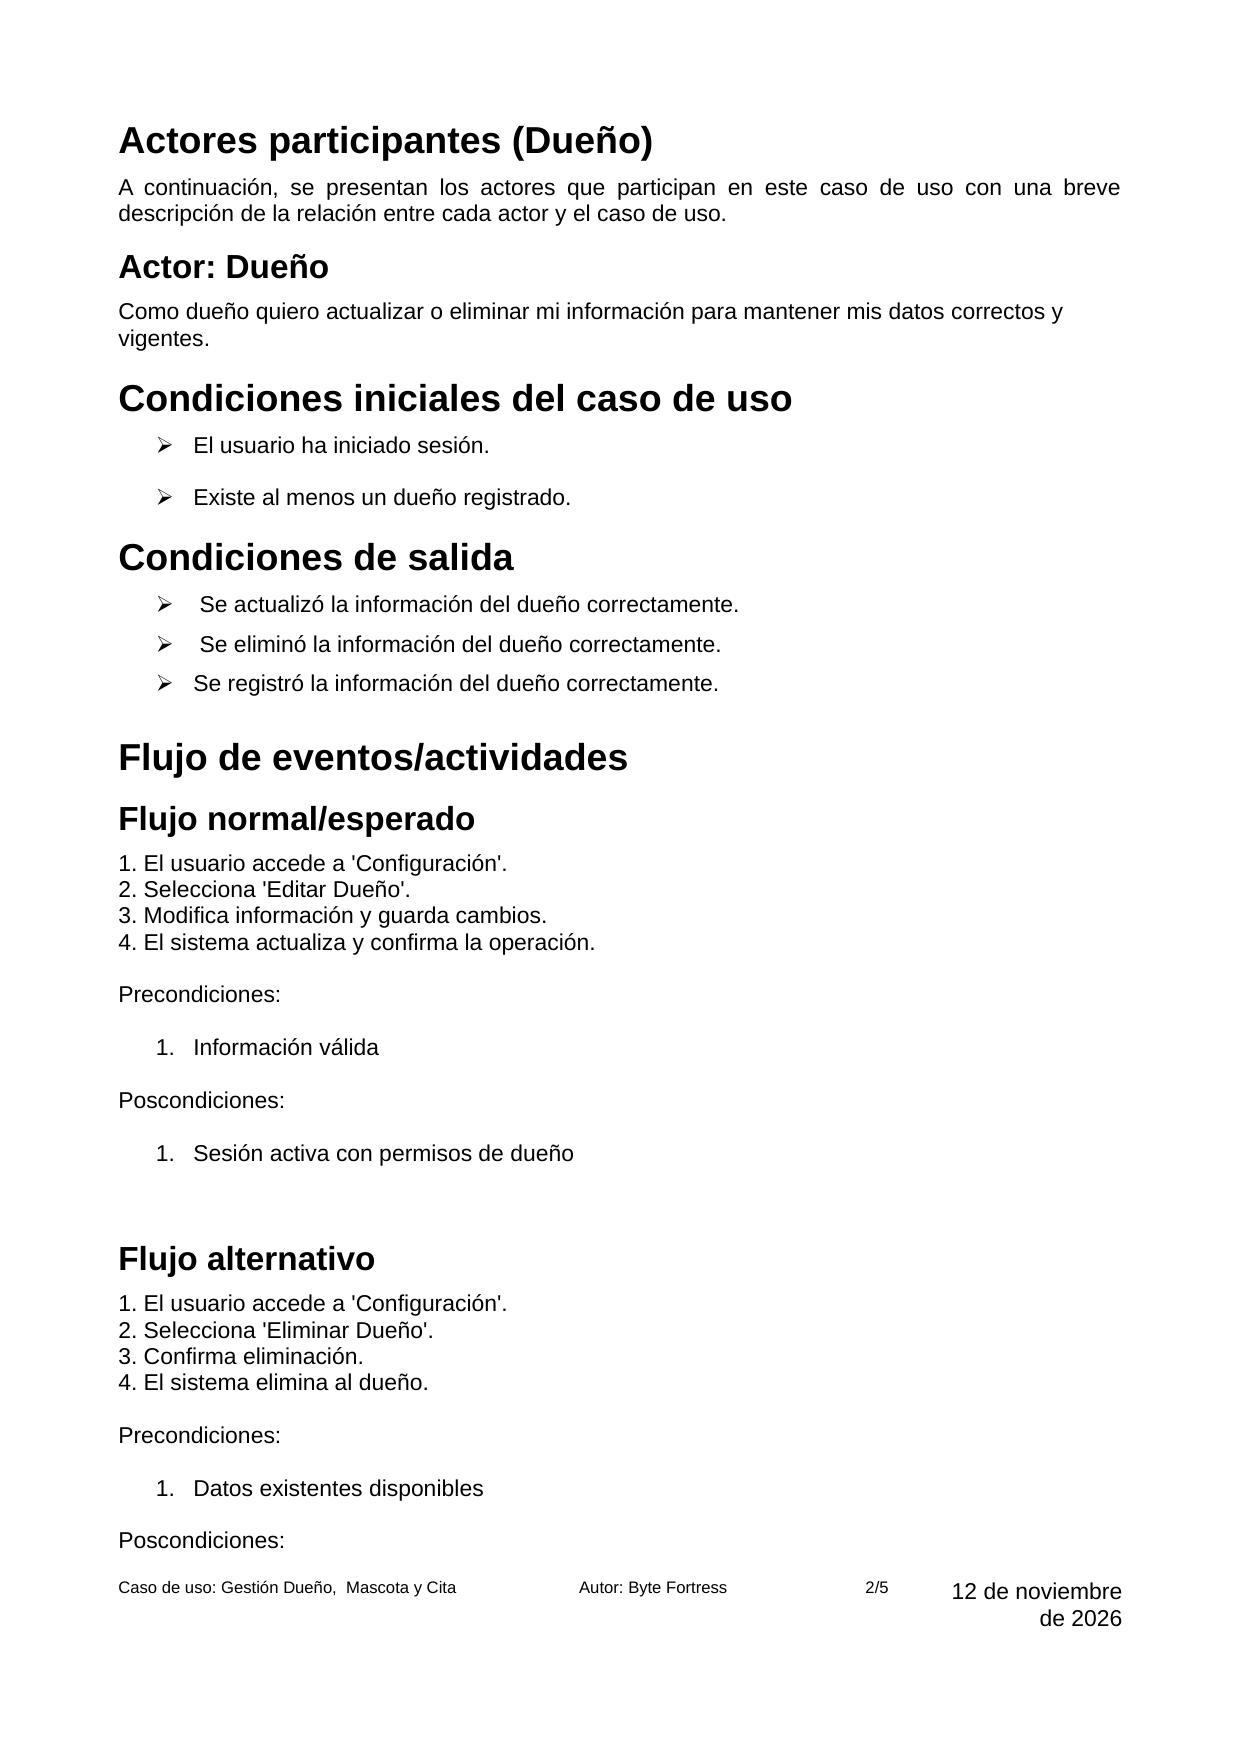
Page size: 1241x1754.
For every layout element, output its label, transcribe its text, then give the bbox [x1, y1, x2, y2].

list Sesión activa con permisos de dueño [156, 1139, 1122, 1166]
text 4. El sistema elimina al dueño. [118, 1369, 1122, 1396]
list Información válida [156, 1034, 1122, 1060]
subtitle Condiciones de salida [118, 536, 1122, 579]
subtitle Actores participantes (Dueño) [118, 118, 1122, 161]
text 2. Selecciona 'Eliminar Dueño'. [118, 1317, 1122, 1343]
subtitle Condiciones iniciales del caso de uso [118, 376, 1122, 419]
list Datos existentes disponibles [156, 1475, 1122, 1501]
list El usuario ha iniciado sesión. [156, 432, 1122, 458]
text Como dueño quiero actualizar o eliminar mi información para mantener mis datos correctos y vigentes. [118, 298, 1122, 351]
text 1. El usuario accede a 'Configuración'. [118, 849, 1122, 876]
text 2. Selecciona 'Editar Dueño'. [118, 876, 1122, 902]
text 3. Modifica información y guarda cambios. [118, 902, 1122, 929]
list Se actualizó la información del dueño correctamente. [156, 591, 1122, 618]
text 1. El usuario accede a 'Configuración'. [118, 1290, 1122, 1317]
subtitle Flujo de eventos/actividades [118, 735, 1122, 778]
text Poscondiciones: [118, 1527, 1122, 1554]
text Poscondiciones: [118, 1087, 1122, 1113]
text 4. El sistema actualiza y confirma la operación. [118, 929, 1122, 955]
list Existe al menos un dueño registrado. [156, 484, 1122, 511]
subtitle Flujo alternativo [118, 1239, 1122, 1278]
text A continuación, se presentan los actores que participan en este caso de uso con una breve descripción de la relación entre cada actor y el caso de uso. [118, 174, 1122, 226]
subtitle Actor: Dueño [118, 247, 1122, 286]
text Precondiciones: [118, 981, 1122, 1008]
subtitle Flujo normal/esperado [118, 799, 1122, 837]
text 3. Confirma eliminación. [118, 1343, 1122, 1369]
list Se registró la información del dueño correctamente. [156, 670, 1122, 697]
list Se eliminó la información del dueño correctamente. [156, 631, 1122, 657]
text Precondiciones: [118, 1422, 1122, 1448]
